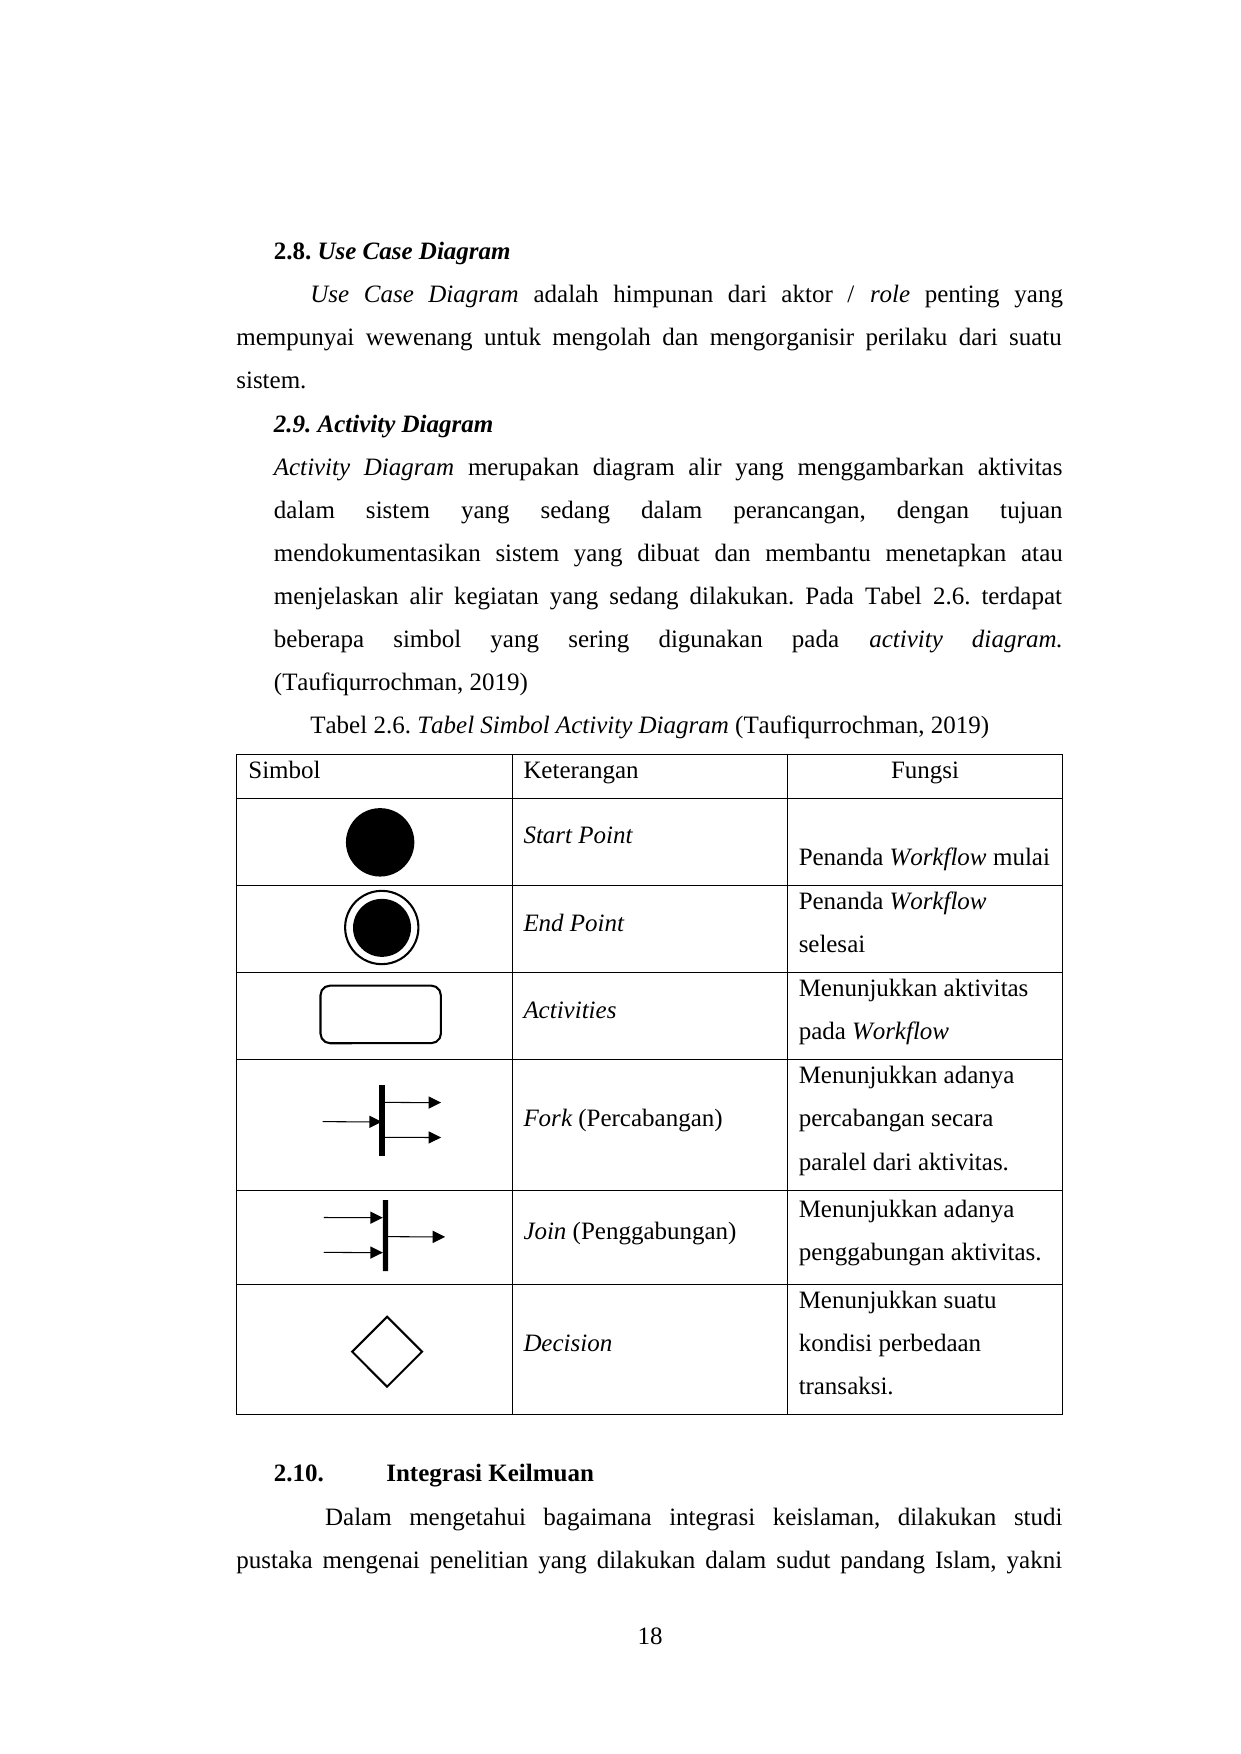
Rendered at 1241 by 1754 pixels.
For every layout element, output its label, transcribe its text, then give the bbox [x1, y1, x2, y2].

text Activity Diagram merupakan diagram alir yang menggambarkan aktivitas dalam sistem yang sedang dalam perancangan, dengan tujuan mendokumentasikan sistem yang dibuat dan membantu menetapkan atau menjelaskan alir kegiatan yang sedang dilakukan. Pada Tabel 2.6. terdapat beberapa simbol yang sering digunakan pada activity diagram. (Taufiqurrochman, 2019) [274, 452, 1063, 696]
table_cell End Point [513, 886, 787, 972]
table_cell [237, 1060, 512, 1190]
table_cell [237, 799, 512, 885]
table_cell [237, 1191, 512, 1284]
table_cell Menunjukkan adanya percabangan secara paralel dari aktivitas. [788, 1060, 1062, 1190]
table_cell [237, 886, 512, 972]
table_cell [237, 973, 512, 1059]
table_cell Menunjukkan adanya penggabungan aktivitas. [788, 1191, 1062, 1284]
table_header Keterangan [513, 755, 787, 798]
text Use Case Diagram adalah himpunan dari aktor / role penting yang mempunyai wewenang untuk mengolah dan mengorganisir perilaku dari suatu sistem. [236, 279, 1063, 394]
table_cell Penanda Workflow selesai [788, 886, 1062, 972]
table_cell Activities [513, 973, 787, 1059]
subtitle Use Case Diagram [274, 236, 1063, 265]
table_cell Decision [513, 1285, 787, 1414]
table_cell Penanda Workflow mulai [788, 799, 1062, 885]
subtitle Integrasi Keilmuan [274, 1458, 1063, 1487]
text Tabel 2.6. Tabel Simbol Activity Diagram (Taufiqurrochman, 2019) [236, 711, 1063, 739]
table_header Simbol [237, 755, 512, 798]
table_cell Join (Penggabungan) [513, 1191, 787, 1284]
table_cell Menunjukkan suatu kondisi perbedaan transaksi. [788, 1285, 1062, 1414]
table_cell [237, 1285, 512, 1414]
table_header Fungsi [788, 755, 1062, 798]
subtitle Activity Diagram [274, 409, 1063, 437]
table_cell Fork (Percabangan) [513, 1060, 787, 1190]
table_cell Menunjukkan aktivitas pada Workflow [788, 973, 1062, 1059]
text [236, 1502, 1063, 1573]
table_cell Start Point [513, 799, 787, 885]
